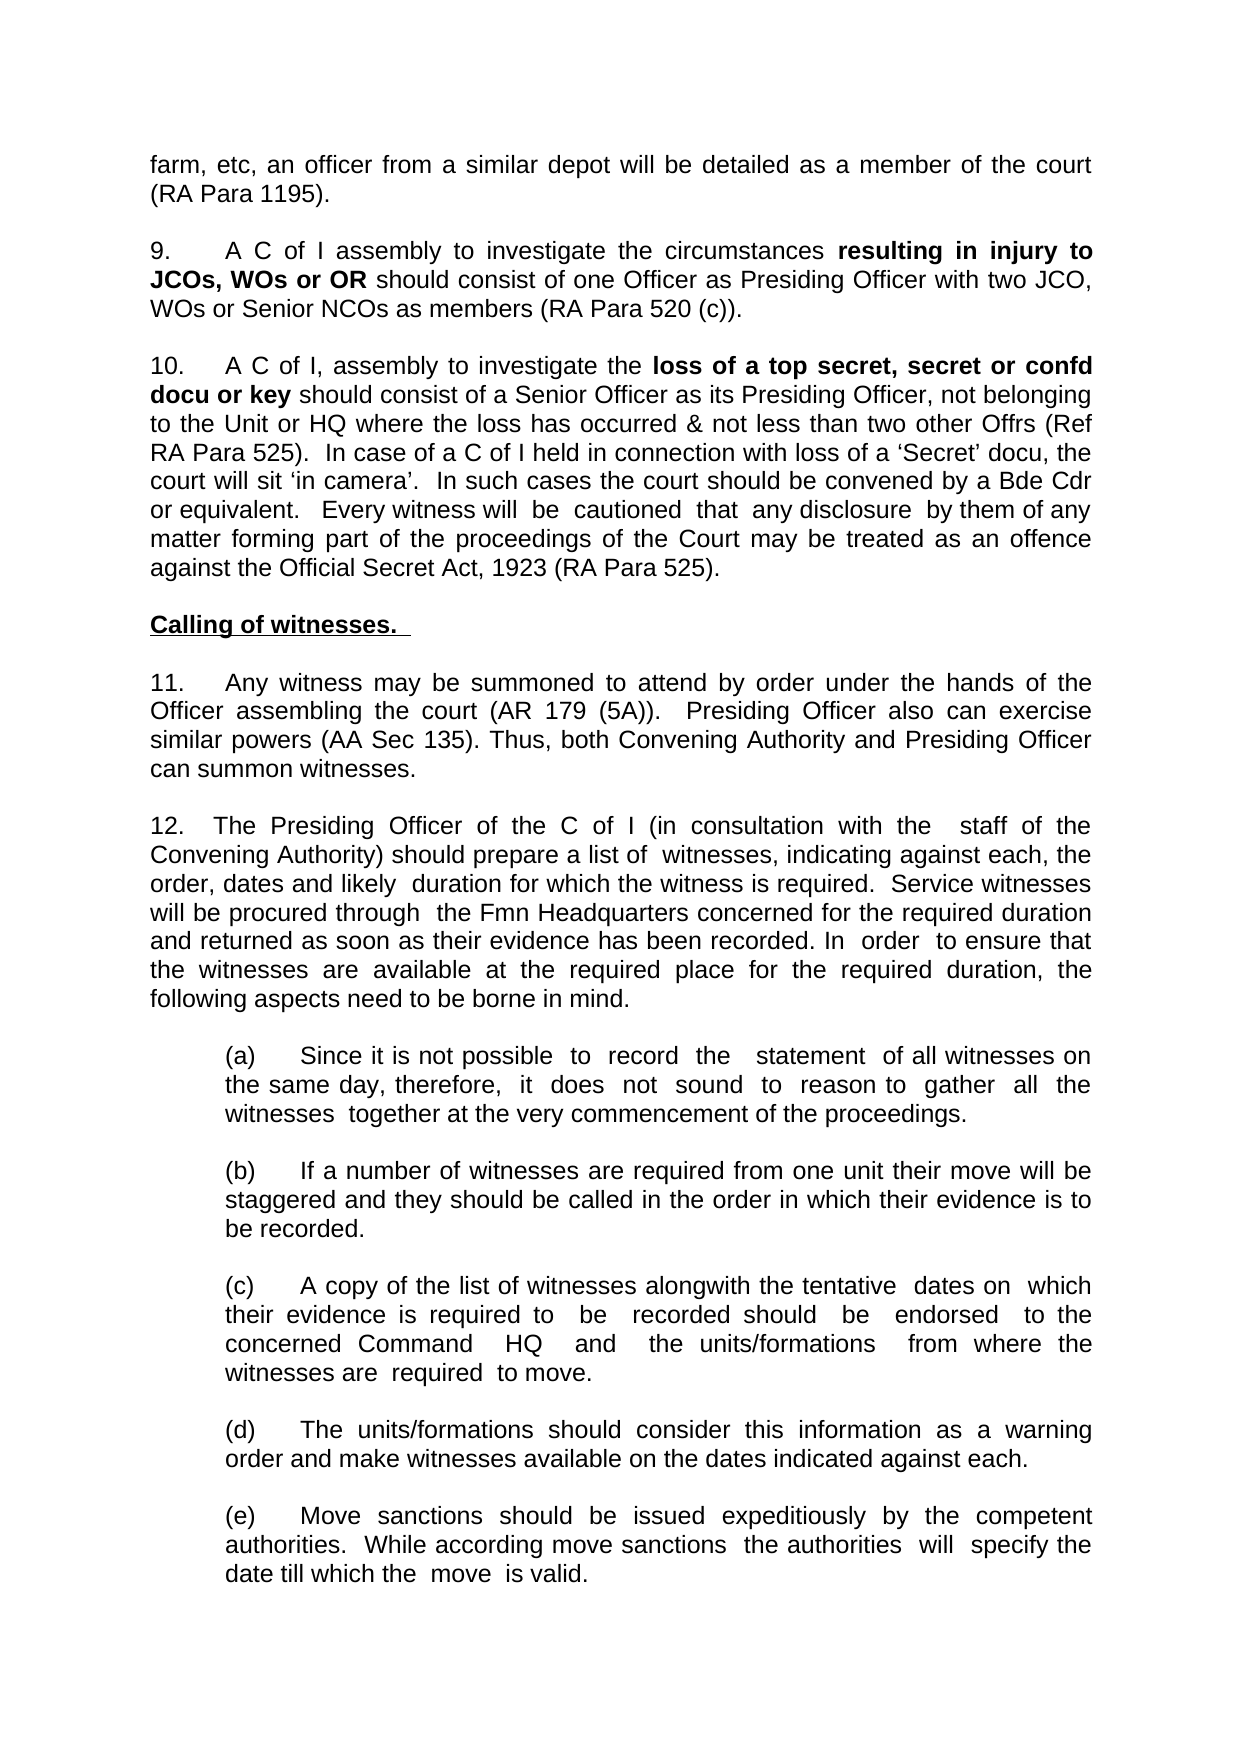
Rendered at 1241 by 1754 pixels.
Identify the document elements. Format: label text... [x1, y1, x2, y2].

text (c) A copy of the list of witnesses alongwith the tentative dates on which their evidence is required to be recorded should be endorsed to the concerned Command HQ and the units/formations from where the witnesses are required to move. [225, 1271, 1094, 1386]
text (b) If a number of witnesses are required from one unit their move will be staggered and they should be called in the order in which their evidence is to be recorded. [225, 1156, 1094, 1242]
text 12. The Presiding Officer of the C of I (in consultation with the staff of the Convening Authority) should prepare a list of witnesses, indicating against each, the order, dates and likely duration for which the witness is required. Service witnesses will be procured through the Fmn Headquarters concerned for the required duration and returned as soon as their evidence has been recorded. In order to ensure that the witnesses are available at the required place for the required duration, the following aspects need to be borne in mind. [150, 811, 1094, 1012]
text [150, 150, 1094, 207]
text 9. A C of I assembly to investigate the circumstances resulting in injury to JCOs, WOs or OR should consist of one Officer as Presiding Officer with two JCO, WOs or Senior NCOs as members (RA Para 520 (c)). [150, 236, 1094, 322]
text 11. Any witness may be summoned to attend by order under the hands of the Officer assembling the court (AR 179 (5A)). Presiding Officer also can exercise similar powers (AA Sec 135). Thus, both Convening Authority and Presiding Officer can summon witnesses. [150, 667, 1094, 782]
text (e) Move sanctions should be issued expeditiously by the competent authorities. While according move sanctions the authorities will specify the date till which the move is valid. [225, 1501, 1094, 1587]
text 10. A C of I, assembly to investigate the loss of a top secret, secret or confd docu or key should consist of a Senior Officer as its Presiding Officer, not belonging to the Unit or HQ where the loss has occurred & not less than two other Offrs (Ref RA Para 525). In case of a C of I held in connection with loss of a ‘Secret’ docu, the court will sit ‘in camera’. In such cases the court should be convened by a Bde Cdr or equivalent. Every witness will be cautioned that any disclosure by them of any matter forming part of the proceedings of the Court may be treated as an offence against the Official Secret Act, 1923 (RA Para 525). [150, 351, 1094, 581]
text (d) The units/formations should consider this information as a warning order and make witnesses available on the dates indicated against each. [225, 1415, 1094, 1472]
text (a) Since it is not possible to record the statement of all witnesses on the same day, therefore, it does not sound to reason to gather all the witnesses together at the very commencement of the proceedings. [225, 1041, 1094, 1127]
text Calling of witnesses. [150, 610, 1094, 639]
